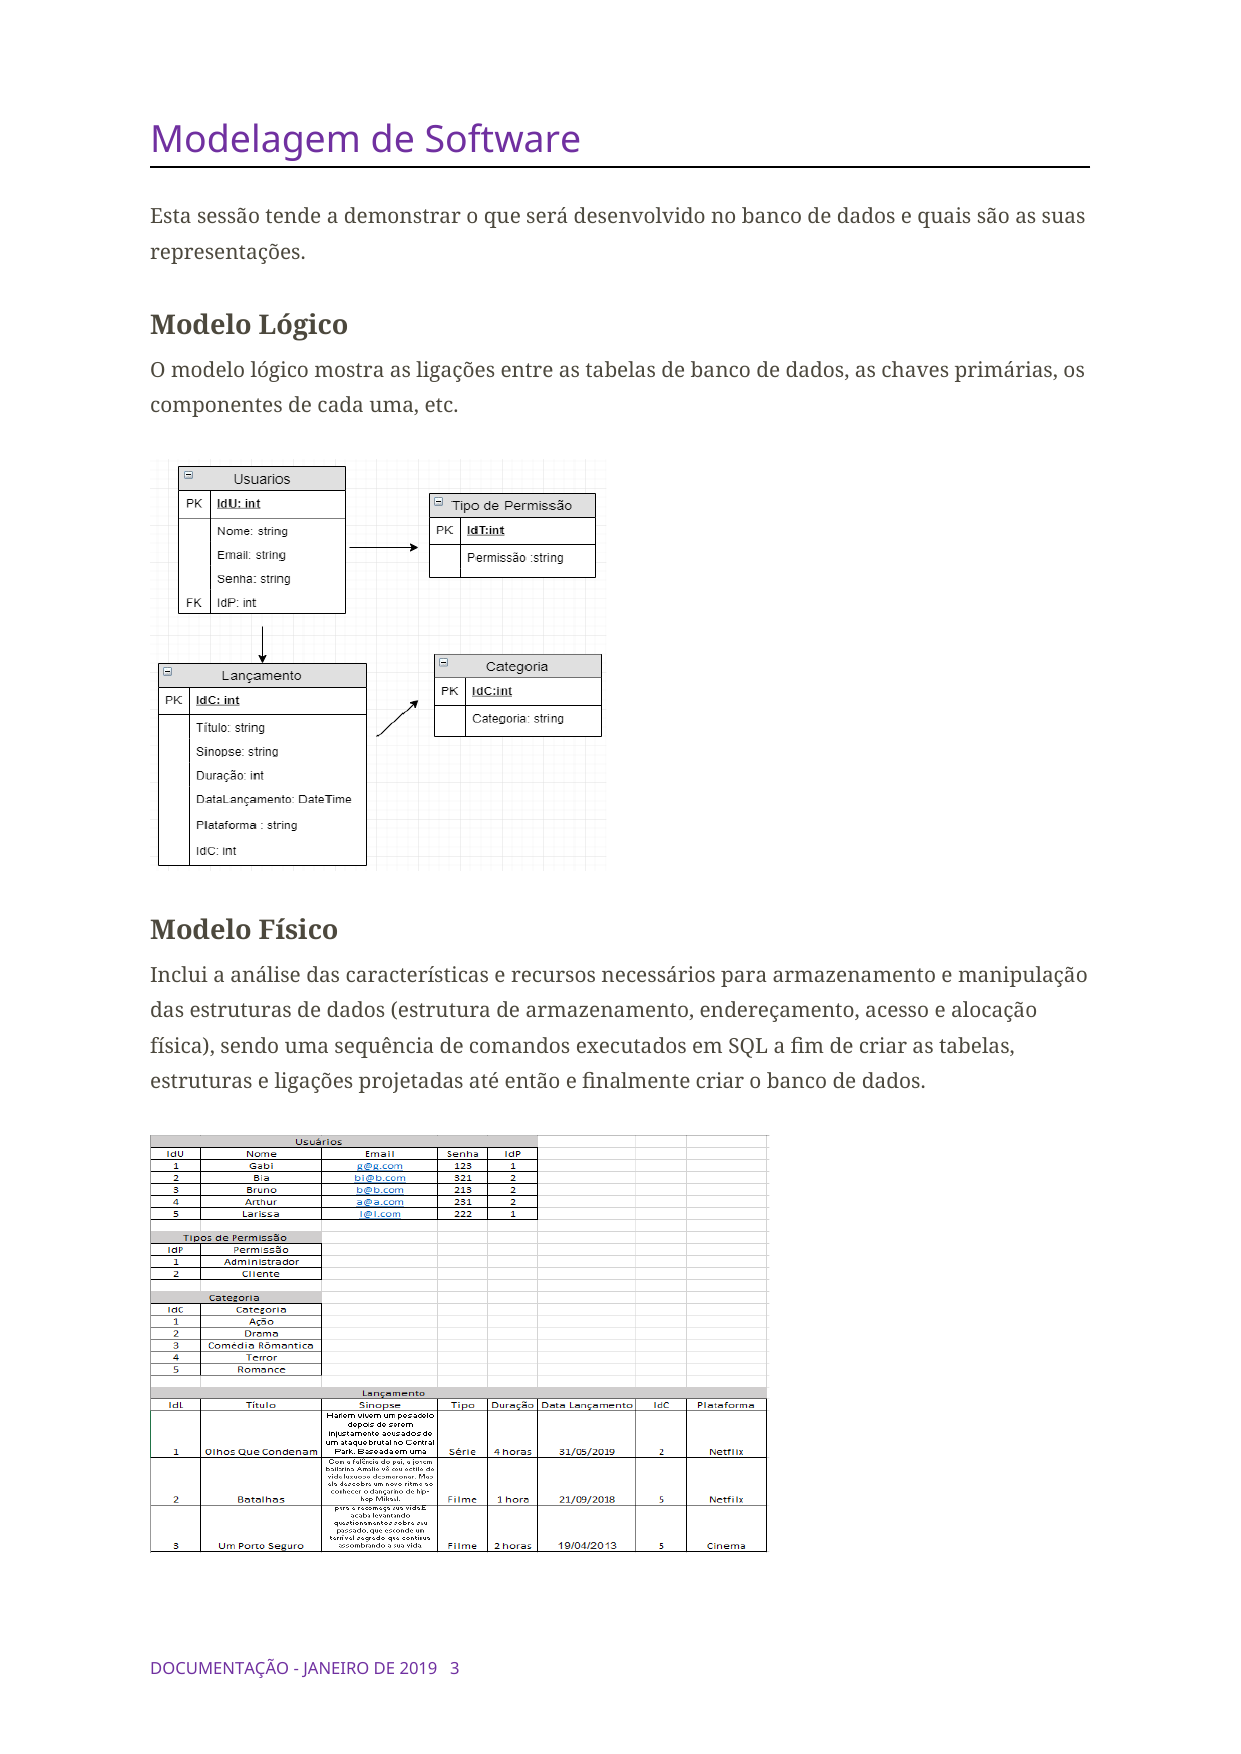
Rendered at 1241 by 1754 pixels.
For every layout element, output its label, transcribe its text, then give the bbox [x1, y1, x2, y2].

text Modelo Físico [150, 911, 1090, 948]
text O modelo lógico mostra as ligações entre as tabelas de banco de dados, as chaves primárias, os componentes de cada uma, etc. [150, 355, 1090, 419]
picture [150, 459, 607, 871]
text Esta sessão tende a demonstrar o que será desenvolvido no banco de dados e quais são as suas representações. [150, 201, 1090, 265]
text Modelo Lógico [150, 306, 1090, 342]
text Inclui a análise das características e recursos necessários para armazenamento e manipulação das estruturas de dados (estrutura de armazenamento, endereçamento, acesso e alocação física), sendo uma sequência de comandos executados em SQL a fim de criar as tabelas, estruturas e ligações projetadas até então e finalmente criar o banco de dados. [150, 960, 1090, 1095]
picture [150, 1135, 770, 1553]
text Modelagem de Software [150, 112, 1090, 166]
